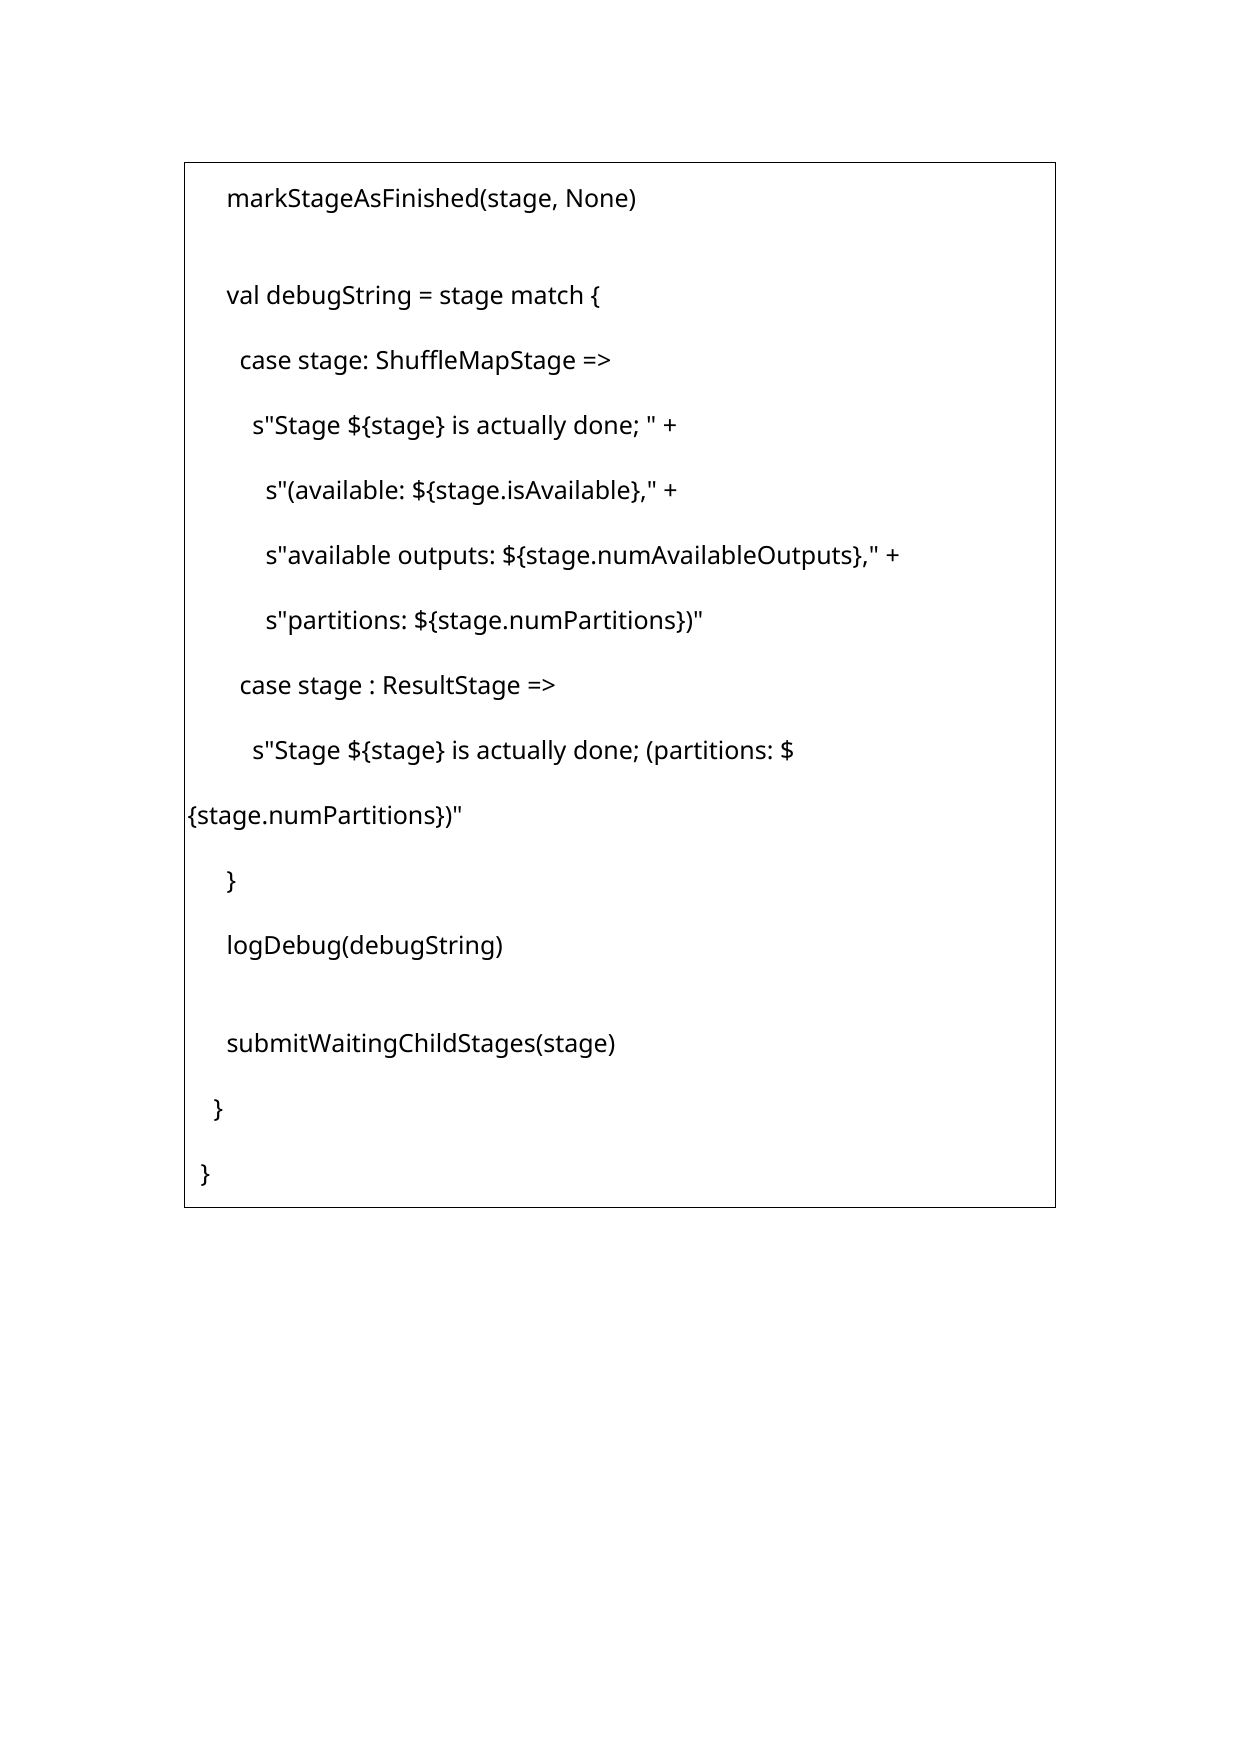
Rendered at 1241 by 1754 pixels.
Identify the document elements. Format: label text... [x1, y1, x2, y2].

text } [187, 1075, 1053, 1137]
text val debugString = stage match { [187, 263, 1053, 328]
text logDebug(debugString) [187, 913, 1053, 978]
text s"Stage ${stage} is actually done; " + [187, 393, 1053, 458]
text case stage: ShuffleMapStage => [187, 328, 1053, 393]
text s"available outputs: ${stage.numAvailableOutputs}," + [187, 523, 1053, 588]
text s"(available: ${stage.isAvailable}," + [187, 458, 1053, 523]
text } [185, 1137, 1055, 1207]
text markStageAsFinished(stage, None) [185, 163, 1055, 230]
text s"Stage ${stage} is actually done; (partitions: ${stage.numPartitions})" [187, 718, 1053, 848]
text submitWaitingChildStages(stage) [187, 1010, 1053, 1075]
text s"partitions: ${stage.numPartitions})" [187, 588, 1053, 653]
text } [187, 848, 1053, 913]
text case stage : ResultStage => [187, 653, 1053, 718]
